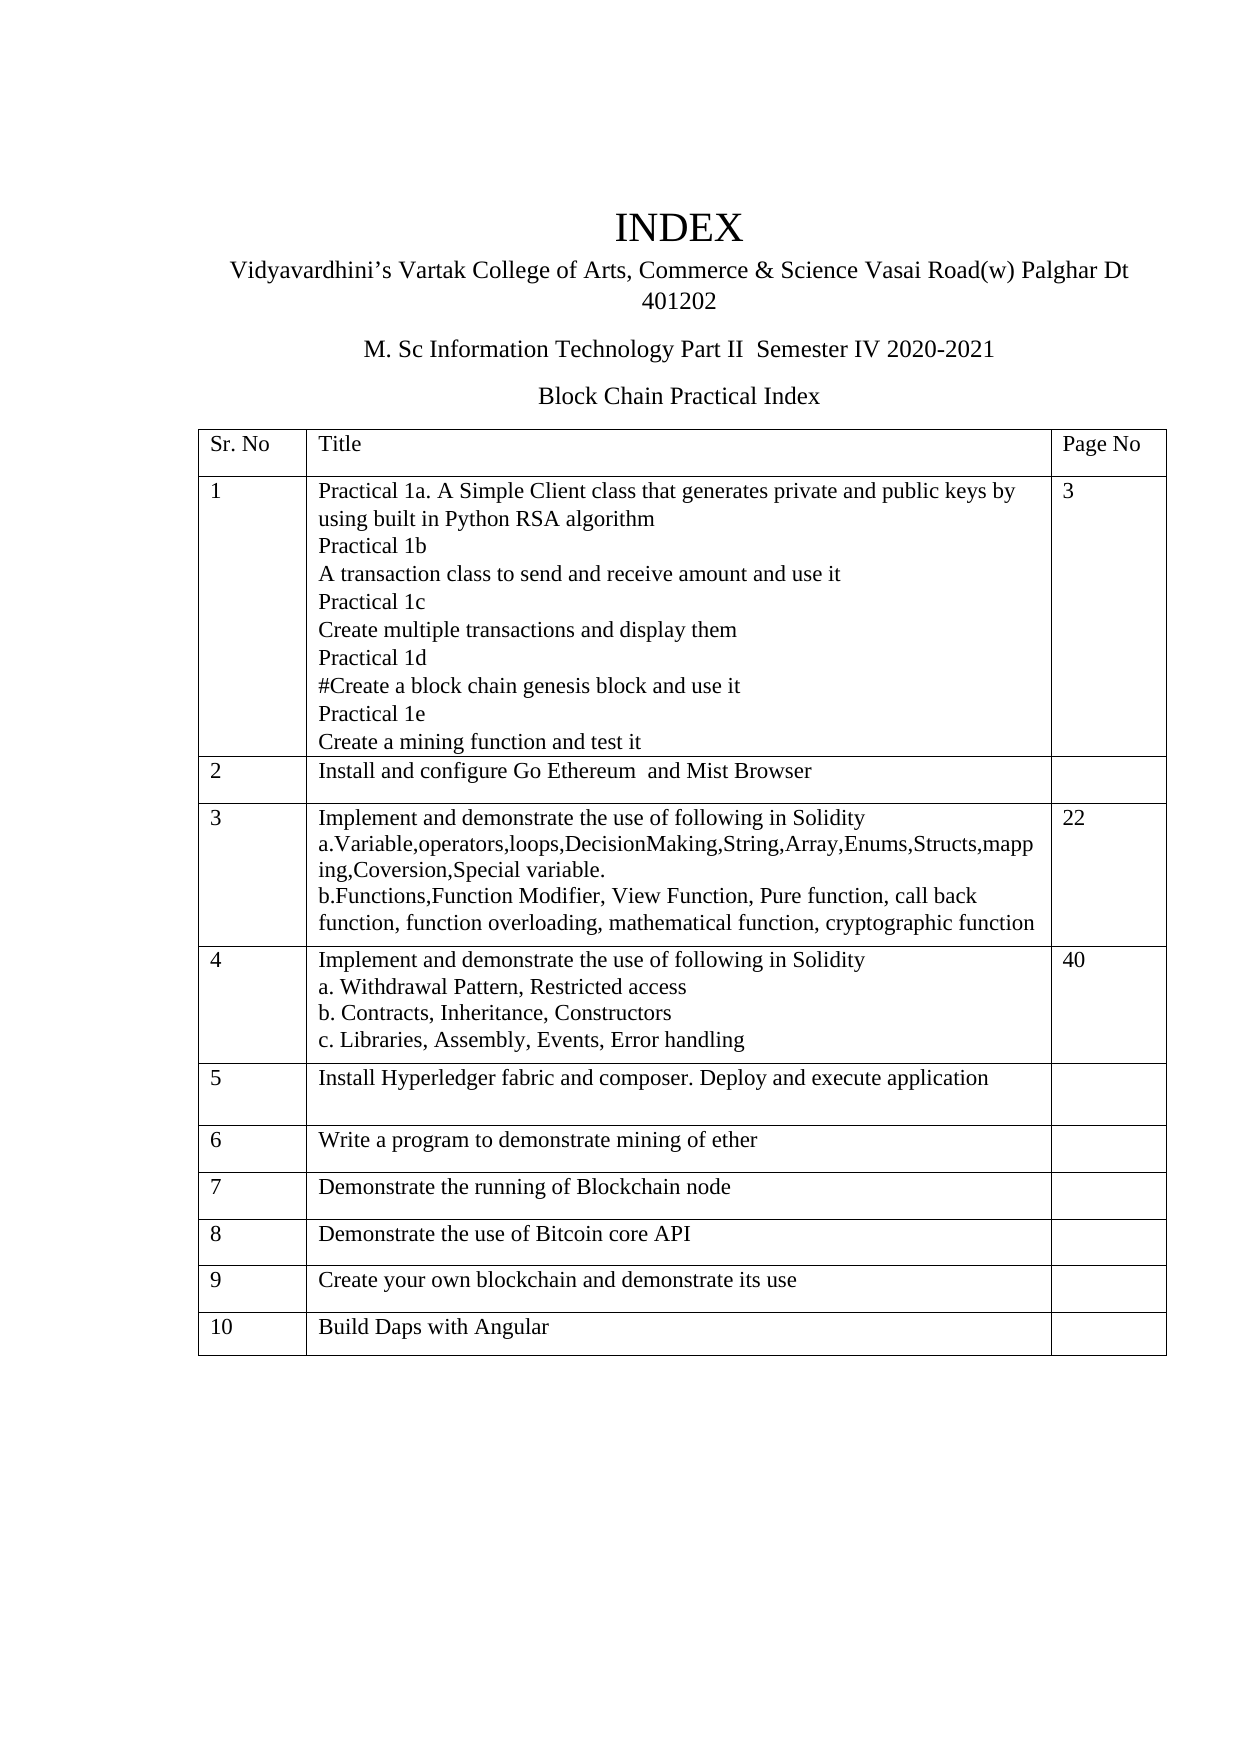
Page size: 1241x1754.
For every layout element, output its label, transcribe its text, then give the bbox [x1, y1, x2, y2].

table_cell 1 [199, 477, 306, 756]
table_cell 7 [199, 1173, 306, 1218]
table_cell [1052, 1266, 1166, 1312]
table_cell 6 [199, 1126, 306, 1172]
table_cell 22 [1052, 804, 1166, 946]
table_cell Implement and demonstrate the use of following in Solidity a.Variable,operators,loops,DecisionMaking,String,Array,Enums,Structs,mapping,Coversion,Special variable. b.Functions,Function Modifier, View Function, Pure function, call back function, function overloading, mathematical function, cryptographic function [307, 804, 1051, 946]
table_header Title [307, 430, 1051, 476]
table_cell [1052, 1313, 1166, 1355]
table_cell 3 [199, 804, 306, 946]
subtitle INDEX [193, 203, 1165, 251]
table_header Sr. No [199, 430, 306, 476]
table_cell 2 [199, 757, 306, 802]
table_cell 3 [1052, 477, 1166, 756]
table_cell [1052, 1220, 1166, 1265]
table_cell [1052, 1173, 1166, 1218]
table_cell Practical 1a. A Simple Client class that generates private and public keys by using built in Python RSA algorithm Practical 1b A transaction class to send and receive amount and use it Practical 1c Create multiple transactions and display them Practical 1d #Create a block chain genesis block and use it Practical 1e Create a mining function and test it [307, 477, 1051, 756]
text Vidyavardhini’s Vartak College of Arts, Commerce & Science Vasai Road(w) Palghar Dt 401202 [193, 255, 1165, 315]
table_cell 10 [199, 1313, 306, 1355]
table_cell 4 [199, 947, 306, 1062]
table_cell [1052, 757, 1166, 802]
table_cell Demonstrate the use of Bitcoin core API [307, 1220, 1051, 1265]
table_cell Write a program to demonstrate mining of ether [307, 1126, 1051, 1172]
text M. Sc Information Technology Part II Semester IV 2020-2021 [193, 334, 1165, 362]
table_cell [1052, 1126, 1166, 1172]
table_cell [1052, 1064, 1166, 1125]
text Block Chain Practical Index [193, 381, 1165, 410]
table_cell 5 [199, 1064, 306, 1125]
table_cell 9 [199, 1266, 306, 1312]
table_cell Implement and demonstrate the use of following in Solidity a. Withdrawal Pattern, Restricted access b. Contracts, Inheritance, Constructors c. Libraries, Assembly, Events, Error handling [307, 947, 1051, 1062]
table_cell Demonstrate the running of Blockchain node [307, 1173, 1051, 1218]
table_cell Create your own blockchain and demonstrate its use [307, 1266, 1051, 1312]
table_cell 8 [199, 1220, 306, 1265]
table_header Page No [1052, 430, 1166, 476]
table_cell Install and configure Go Ethereum and Mist Browser [307, 757, 1051, 802]
table_cell Build Daps with Angular [307, 1313, 1051, 1355]
table_cell Install Hyperledger fabric and composer. Deploy and execute application [307, 1064, 1051, 1125]
table_cell 40 [1052, 947, 1166, 1062]
